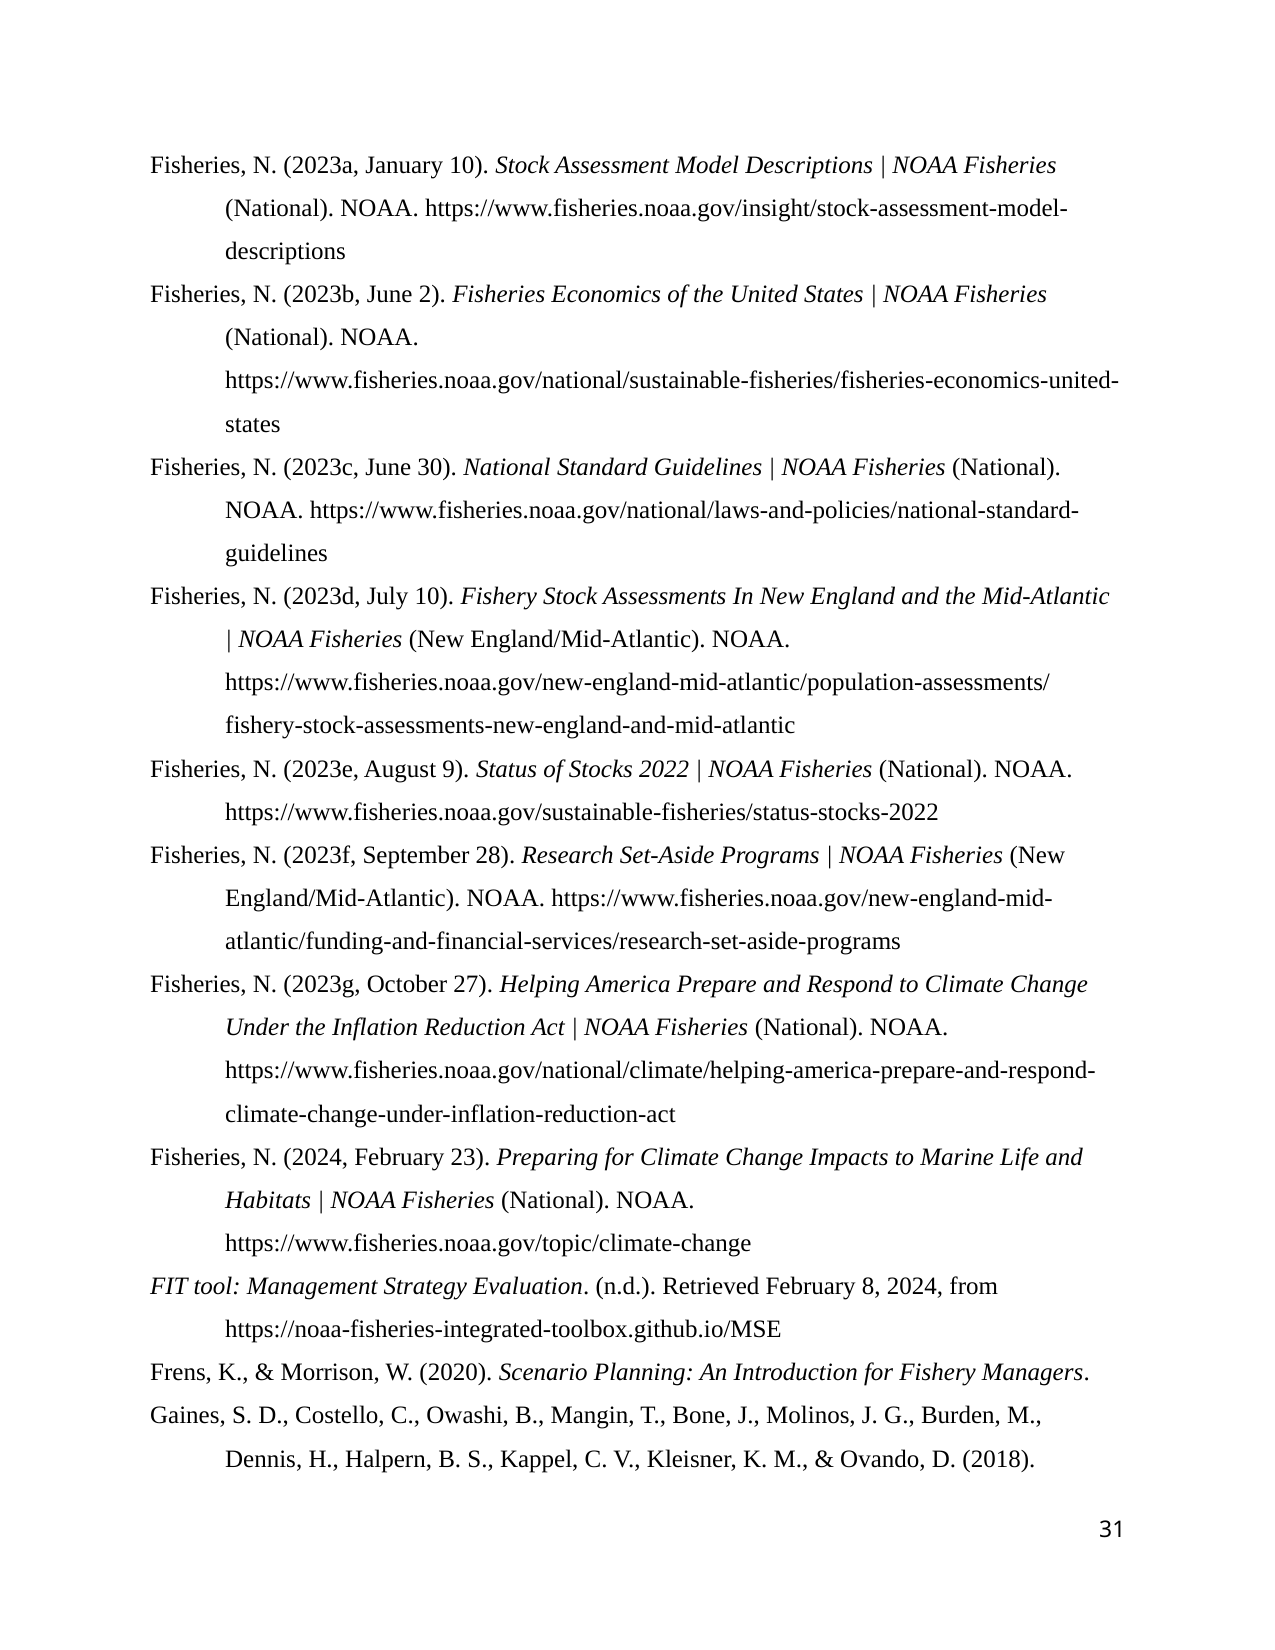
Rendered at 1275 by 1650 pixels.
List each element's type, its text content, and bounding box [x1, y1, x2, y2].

text Fisheries, N. (2023b, June 2). Fisheries Economics of the United States | NOAA Fisheries (National). NOAA. https://www.fisheries.noaa.gov/national/sustainable-fisheries/fisheries-economics-united-states [150, 279, 1125, 437]
text Fisheries, N. (2023f, September 28). Research Set-Aside Programs | NOAA Fisheries (New England/Mid-Atlantic). NOAA. https://www.fisheries.noaa.gov/new-england-mid-atlantic/funding-and-financial-services/research-set-aside-programs [150, 840, 1125, 955]
text FIT tool: Management Strategy Evaluation. (n.d.). Retrieved February 8, 2024, from https://noaa-fisheries-integrated-toolbox.github.io/MSE [150, 1271, 1125, 1343]
text Fisheries, N. (2023g, October 27). Helping America Prepare and Respond to Climate Change Under the Inflation Reduction Act | NOAA Fisheries (National). NOAA. https://www.fisheries.noaa.gov/national/climate/helping-america-prepare-and-respond-climate-change-under-inflation-reduction-act [150, 969, 1125, 1127]
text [150, 1401, 1125, 1472]
text Fisheries, N. (2023a, January 10). Stock Assessment Model Descriptions | NOAA Fisheries (National). NOAA. https://www.fisheries.noaa.gov/insight/stock-assessment-model-descriptions [150, 150, 1125, 265]
text Fisheries, N. (2023e, August 9). Status of Stocks 2022 | NOAA Fisheries (National). NOAA. https://www.fisheries.noaa.gov/sustainable-fisheries/status-stocks-2022 [150, 754, 1125, 826]
text Fisheries, N. (2023d, July 10). Fishery Stock Assessments In New England and the Mid-Atlantic | NOAA Fisheries (New England/Mid-Atlantic). NOAA. https://www.fisheries.noaa.gov/new-england-mid-atlantic/population-assessments/fishery-stock-assessments-new-england-and-mid-atlantic [150, 581, 1125, 739]
text Frens, K., & Morrison, W. (2020). Scenario Planning: An Introduction for Fishery Managers. [150, 1357, 1125, 1386]
text Fisheries, N. (2023c, June 30). National Standard Guidelines | NOAA Fisheries (National). NOAA. https://www.fisheries.noaa.gov/national/laws-and-policies/national-standard-guidelines [150, 452, 1125, 567]
text Fisheries, N. (2024, February 23). Preparing for Climate Change Impacts to Marine Life and Habitats | NOAA Fisheries (National). NOAA. https://www.fisheries.noaa.gov/topic/climate-change [150, 1142, 1125, 1257]
